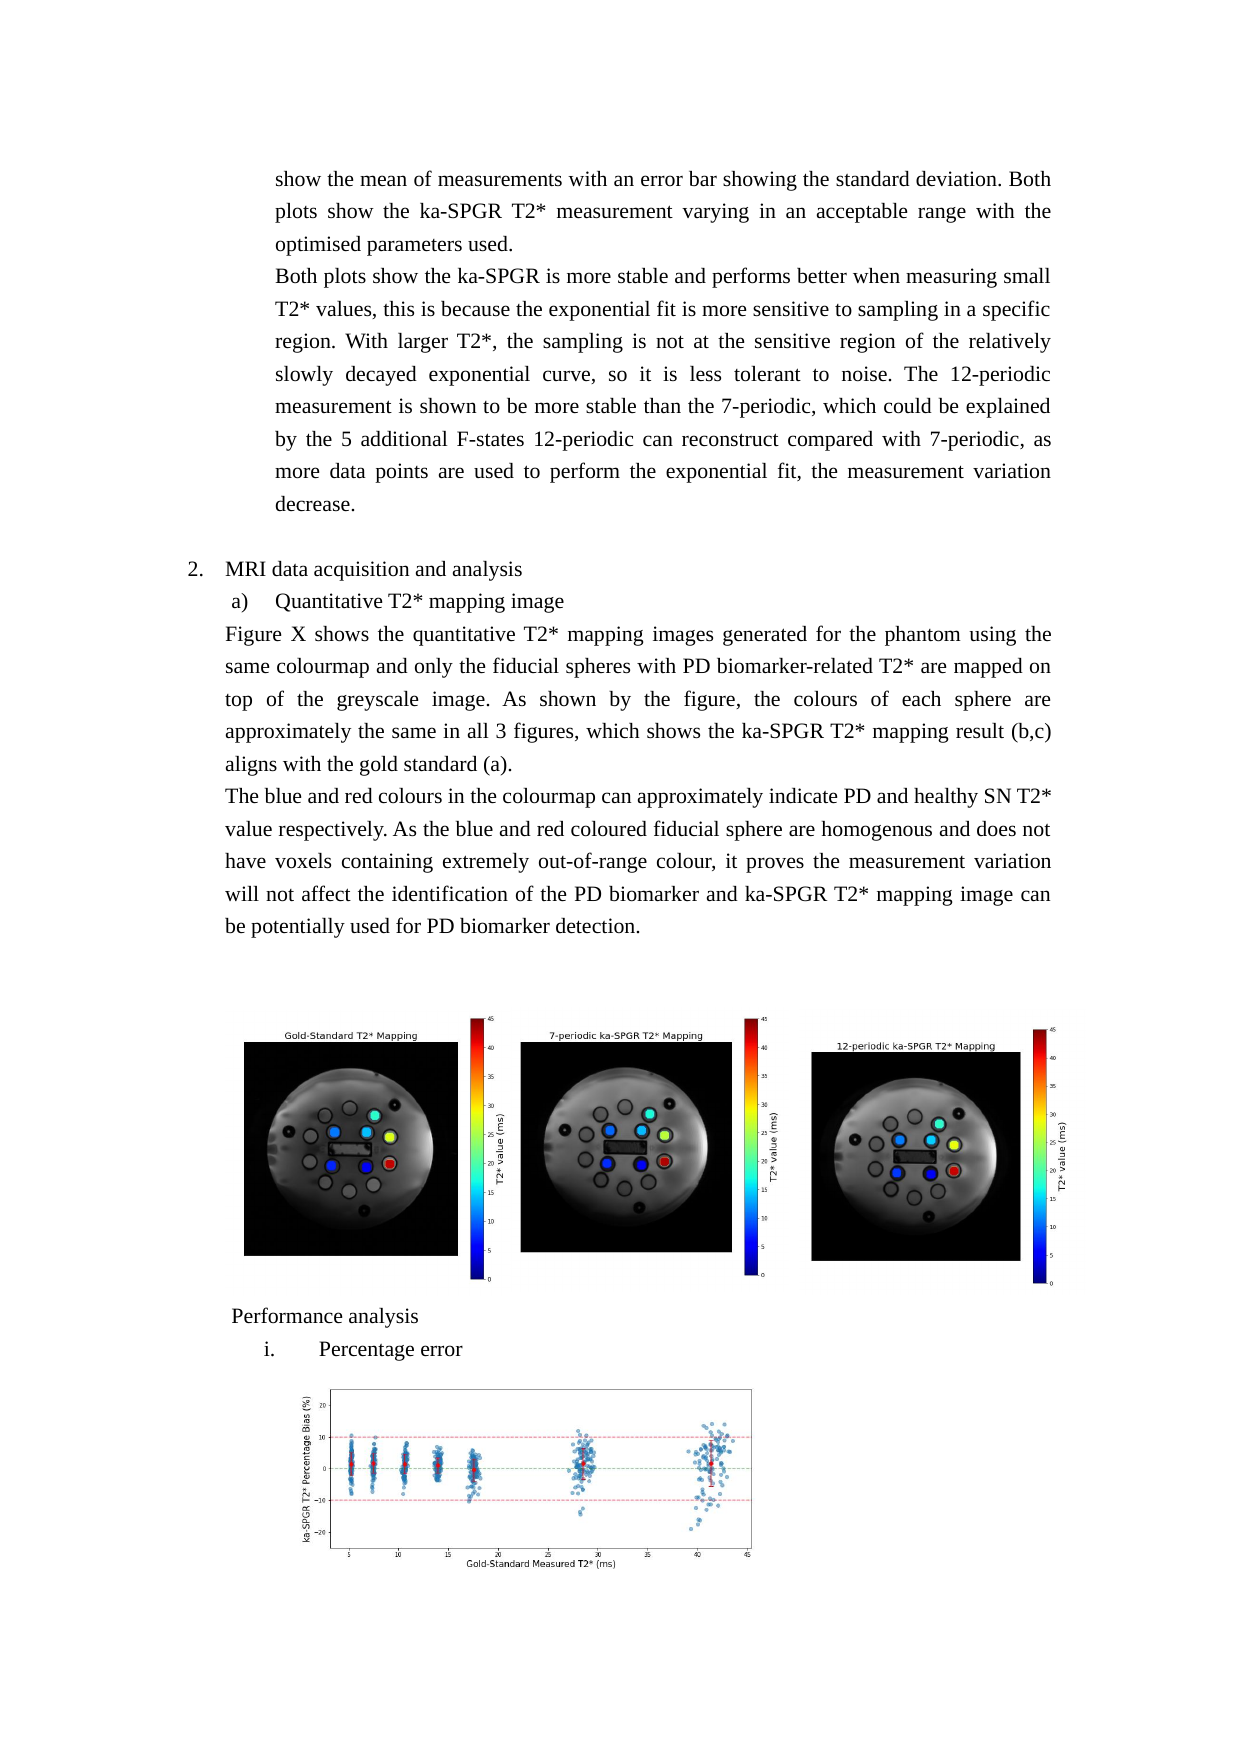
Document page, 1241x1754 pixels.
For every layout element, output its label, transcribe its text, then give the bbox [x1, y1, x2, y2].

list MRI data acquisition and analysis [187, 552, 1053, 584]
list Percentage error [275, 1332, 1053, 1364]
picture [225, 1007, 789, 1296]
list Both plots show the ka-SPGR is more stable and performs better when measuring small T2* values, this is because the exponential fit is more sensitive to sampling in a specific region. With larger T2*, the sampling is not at the sensitive region of the relatively slowly decayed exponential curve, so it is less tolerant to noise. The 12-periodic measurement is shown to be more stable than the 7-periodic, which could be explained by the 5 additional F-states 12-periodic can reconstruct compared with 7-periodic, as more data points are used to perform the exponential fit, the measurement variation decrease. [275, 259, 1053, 519]
list Performance analysis [231, 1104, 1053, 1332]
list Figure X shows the quantitative T2* mapping images generated for the phantom using the same colourmap and only the fiducial spheres with PD biomarker-related T2* are mapped on top of the greyscale image. As shown by the figure, the colours of each sphere are approximately the same in all 3 figures, which shows the ka-SPGR T2* mapping result (b,c) aligns with the gold standard (a). [225, 617, 1053, 779]
picture [798, 1009, 1087, 1295]
list The blue and red colours in the colourmap can approximately indicate PD and healthy SN T2* value respectively. As the blue and red coloured fiducial sphere are homogenous and does not have voxels containing extremely out-of-range colour, it proves the measurement variation will not affect the identification of the PD biomarker and ka-SPGR T2* mapping image can be potentially used for PD biomarker detection. [225, 779, 1053, 942]
list Quantitative T2* mapping image [231, 584, 1053, 617]
picture [262, 1364, 806, 1574]
